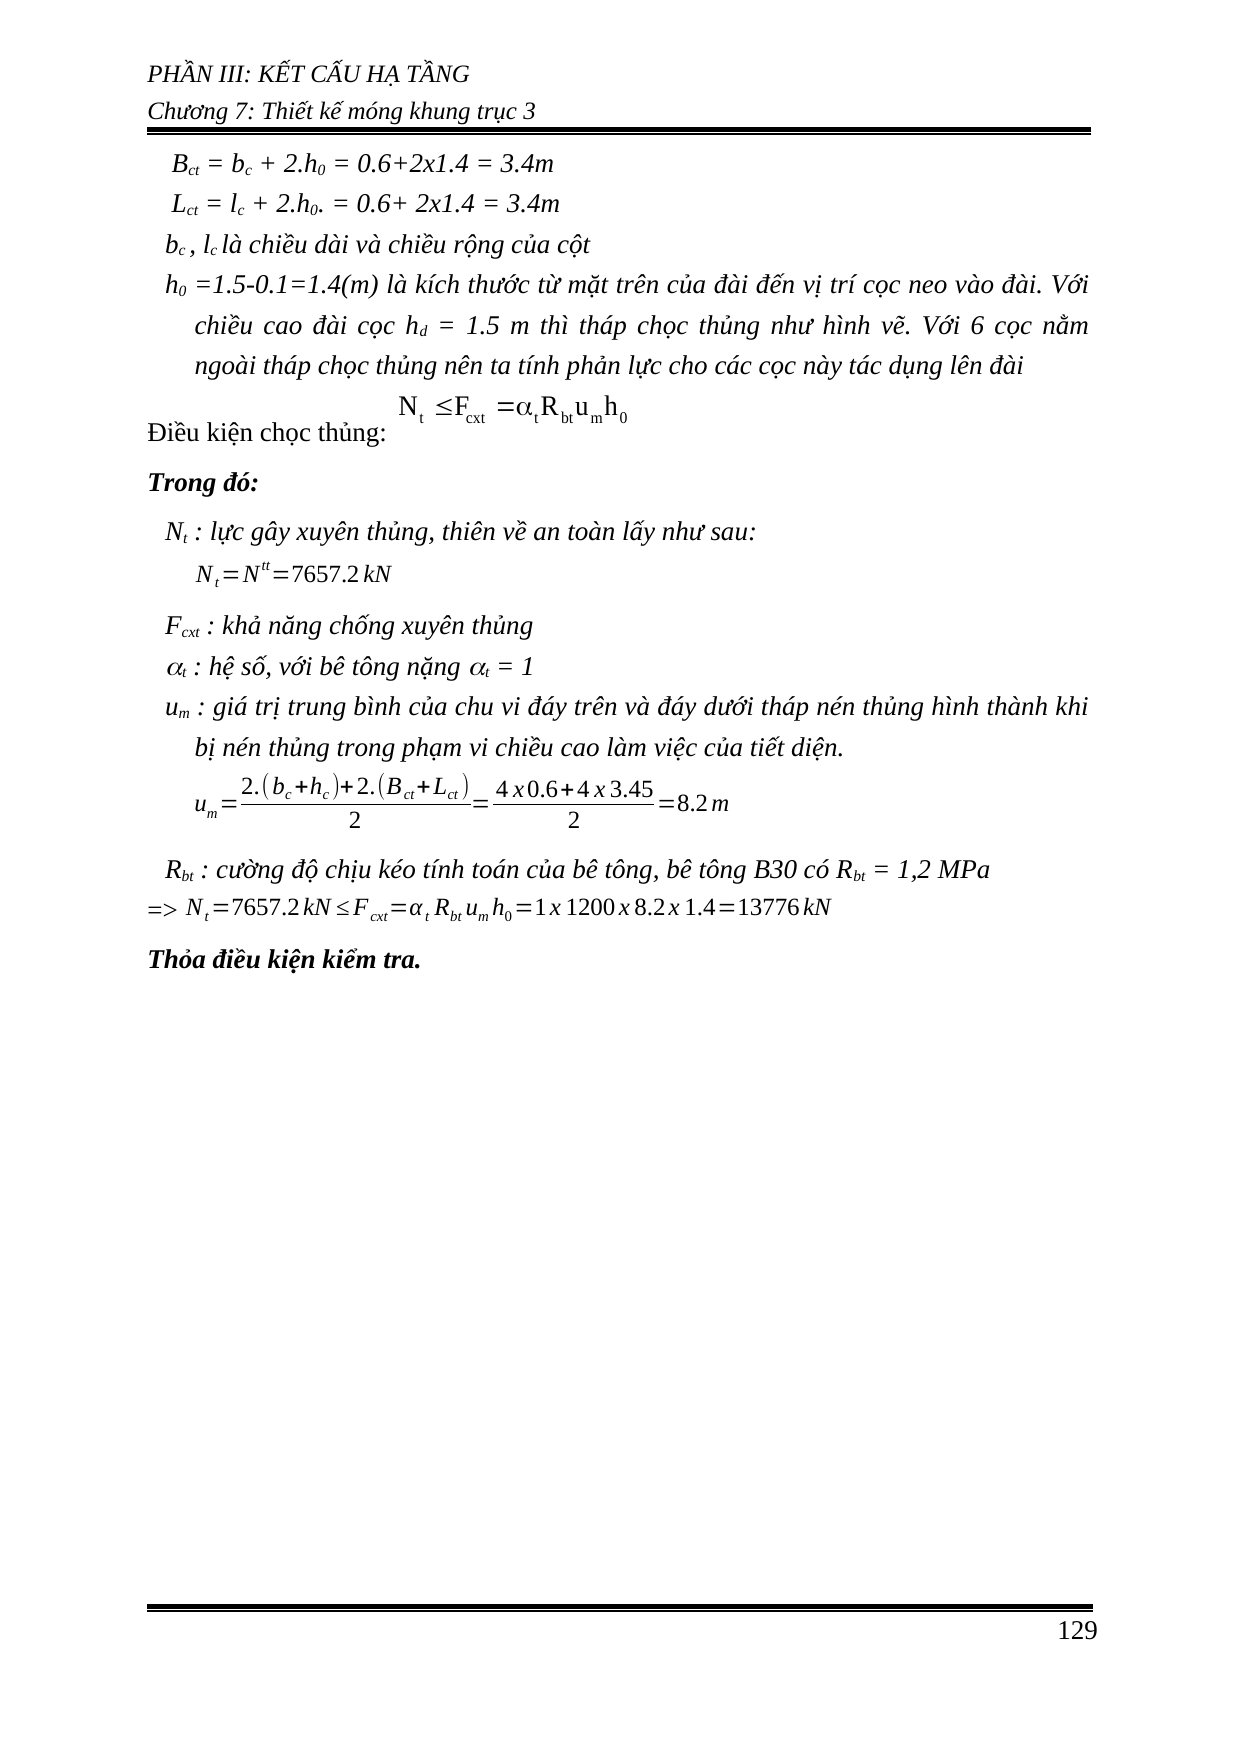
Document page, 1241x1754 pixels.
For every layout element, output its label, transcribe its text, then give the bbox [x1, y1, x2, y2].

text Điều kiện chọc thủng: [147, 389, 1093, 447]
text h0 =1.5-0.1=1.4(m) là kích thước từ mặt trên của đài đến vị trí cọc neo vào đài. Với chiều cao đài cọc hd = 1.5 m thì tháp chọc thủng như hình vẽ. Với 6 cọc nằm ngoài tháp chọc thủng nên ta tính phản lực cho các cọc này tác dụng lên đài [165, 268, 1093, 380]
text Lct = lc + 2.h0. = 0.6+ 2x1.4 = 3.4m [165, 187, 1093, 219]
text Nt : lực gây xuyên thủng, thiên về an toàn lấy như sau: [165, 516, 1093, 547]
text Bct = bc + 2.h0 = 0.6+2x1.4 = 3.4m [165, 147, 1093, 178]
text um : giá trị trung bình của chu vi đáy trên và đáy dưới tháp nén thủng hình thành khi bị nén thủng trong phạm vi chiều cao làm việc của tiết diện. [165, 691, 1093, 762]
text t : hệ số, với bê tông nặng t = 1 [165, 650, 1093, 681]
text Rbt : cường độ chịu kéo tính toán của bê tông, bê tông B30 có Rbt = 1,2 MPa [165, 853, 1093, 884]
text Trong đó: [147, 466, 1093, 497]
text bc , lc là chiều dài và chiều rộng của cột [165, 228, 1093, 259]
text => [147, 894, 1093, 925]
text Fcxt : khả năng chống xuyên thủng [165, 609, 1093, 641]
text Thỏa điều kiện kiểm tra. [147, 944, 1093, 975]
